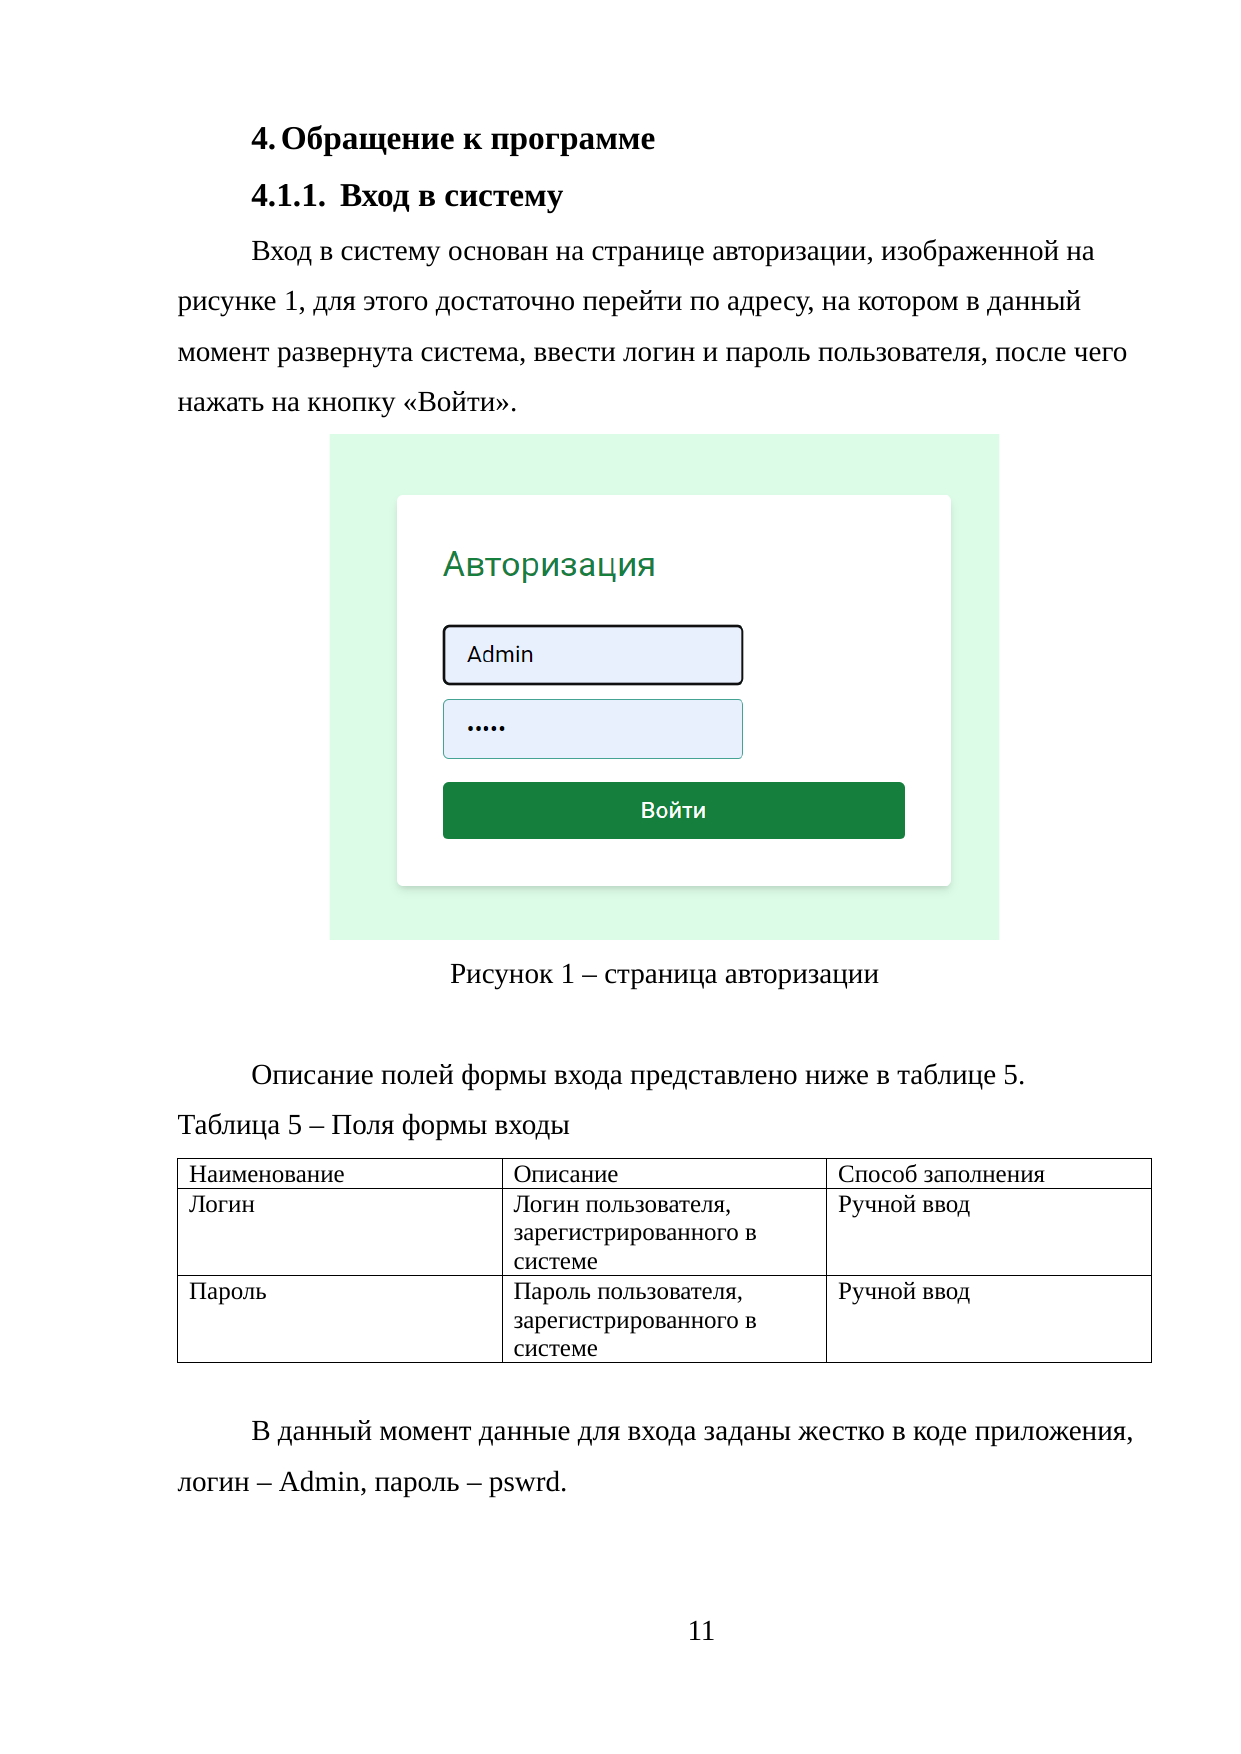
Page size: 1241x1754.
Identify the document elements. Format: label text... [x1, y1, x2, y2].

subtitle Обращение к программе [177, 118, 1152, 156]
subtitle Вход в систему [177, 176, 1152, 214]
text Вход в систему основан на странице авторизации, изображенной на рисунке 1, для этого достаточно перейти по адресу, на котором в данный момент развернута система, ввести логин и пароль пользователя, после чего нажать на кнопку «Войти». [177, 233, 1152, 418]
table_header Наименование [178, 1159, 502, 1188]
table_cell Логин пользователя, зарегистрированного в системе [503, 1189, 826, 1275]
picture [329, 434, 1000, 940]
text В данный момент данные для входа заданы жестко в коде приложения, логин – Admin, пароль – pswrd. [177, 1413, 1152, 1497]
table_cell Пароль пользователя, зарегистрированного в системе [503, 1276, 826, 1362]
text Рисунок 1 – страница авторизации [177, 957, 1152, 990]
text Таблица 5 – Поля формы входы [177, 1107, 1152, 1141]
text Описание полей формы входа представлено ниже в таблице 5. [177, 1057, 1152, 1091]
table_header Способ заполнения [827, 1159, 1151, 1188]
table_header Описание [503, 1159, 826, 1188]
table_cell Логин [178, 1189, 502, 1275]
table_cell Пароль [178, 1276, 502, 1362]
table_cell Ручной ввод [827, 1189, 1151, 1275]
table_cell Ручной ввод [827, 1276, 1151, 1362]
